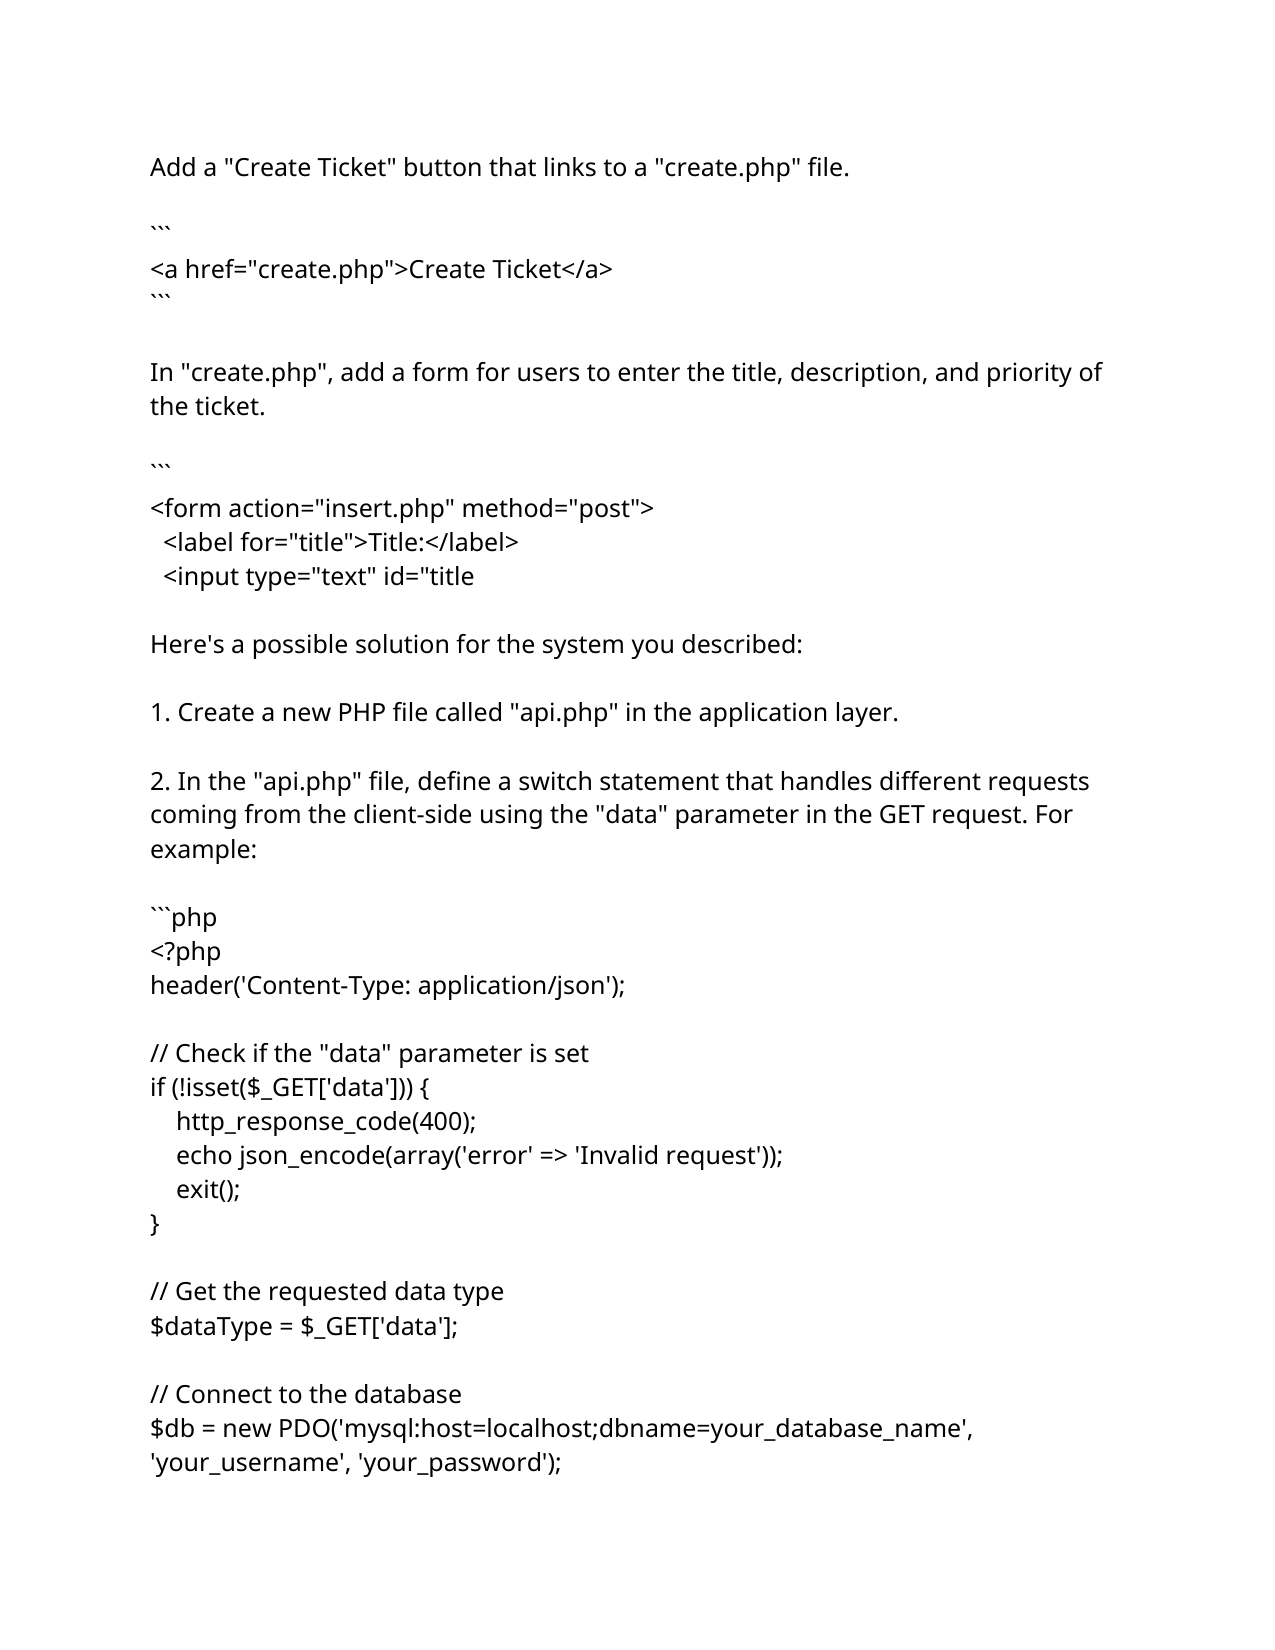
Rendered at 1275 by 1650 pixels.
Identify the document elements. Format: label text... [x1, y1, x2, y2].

text <a href="create.php">Create Ticket</a> [150, 252, 1125, 286]
text // Connect to the database [150, 1376, 1125, 1410]
text <label for="title">Title:</label> [150, 525, 1125, 559]
text http_response_code(400); [150, 1104, 1125, 1138]
text // Check if the "data" parameter is set [150, 1036, 1125, 1070]
text Add a "Create Ticket" button that links to a "create.php" file. [150, 150, 1125, 184]
text ``` [150, 286, 1125, 320]
text if (!isset($_GET['data'])) { [150, 1070, 1125, 1104]
text echo json_encode(array('error' => 'Invalid request')); [150, 1138, 1125, 1172]
text <?php [150, 933, 1125, 967]
text Here's a possible solution for the system you described: [150, 627, 1125, 661]
text <input type="text" id="title [150, 559, 1125, 593]
text exit(); [150, 1172, 1125, 1206]
text $db = new PDO('mysql:host=localhost;dbname=your_database_name', 'your_username', 'your_password'); [150, 1410, 1125, 1478]
text } [150, 1206, 1125, 1240]
text header('Content-Type: application/json'); [150, 967, 1125, 1002]
text <form action="insert.php" method="post"> [150, 491, 1125, 525]
text ``` [150, 457, 1125, 491]
text In "create.php", add a form for users to enter the title, description, and priority of the ticket. [150, 354, 1125, 422]
text ```php [150, 899, 1125, 933]
text 1. Create a new PHP file called "api.php" in the application layer. [150, 695, 1125, 729]
text ``` [150, 218, 1125, 252]
text $dataType = $_GET['data']; [150, 1308, 1125, 1342]
text 2. In the "api.php" file, define a switch statement that handles different requests coming from the client-side using the "data" parameter in the GET request. For example: [150, 763, 1125, 865]
text // Get the requested data type [150, 1274, 1125, 1308]
